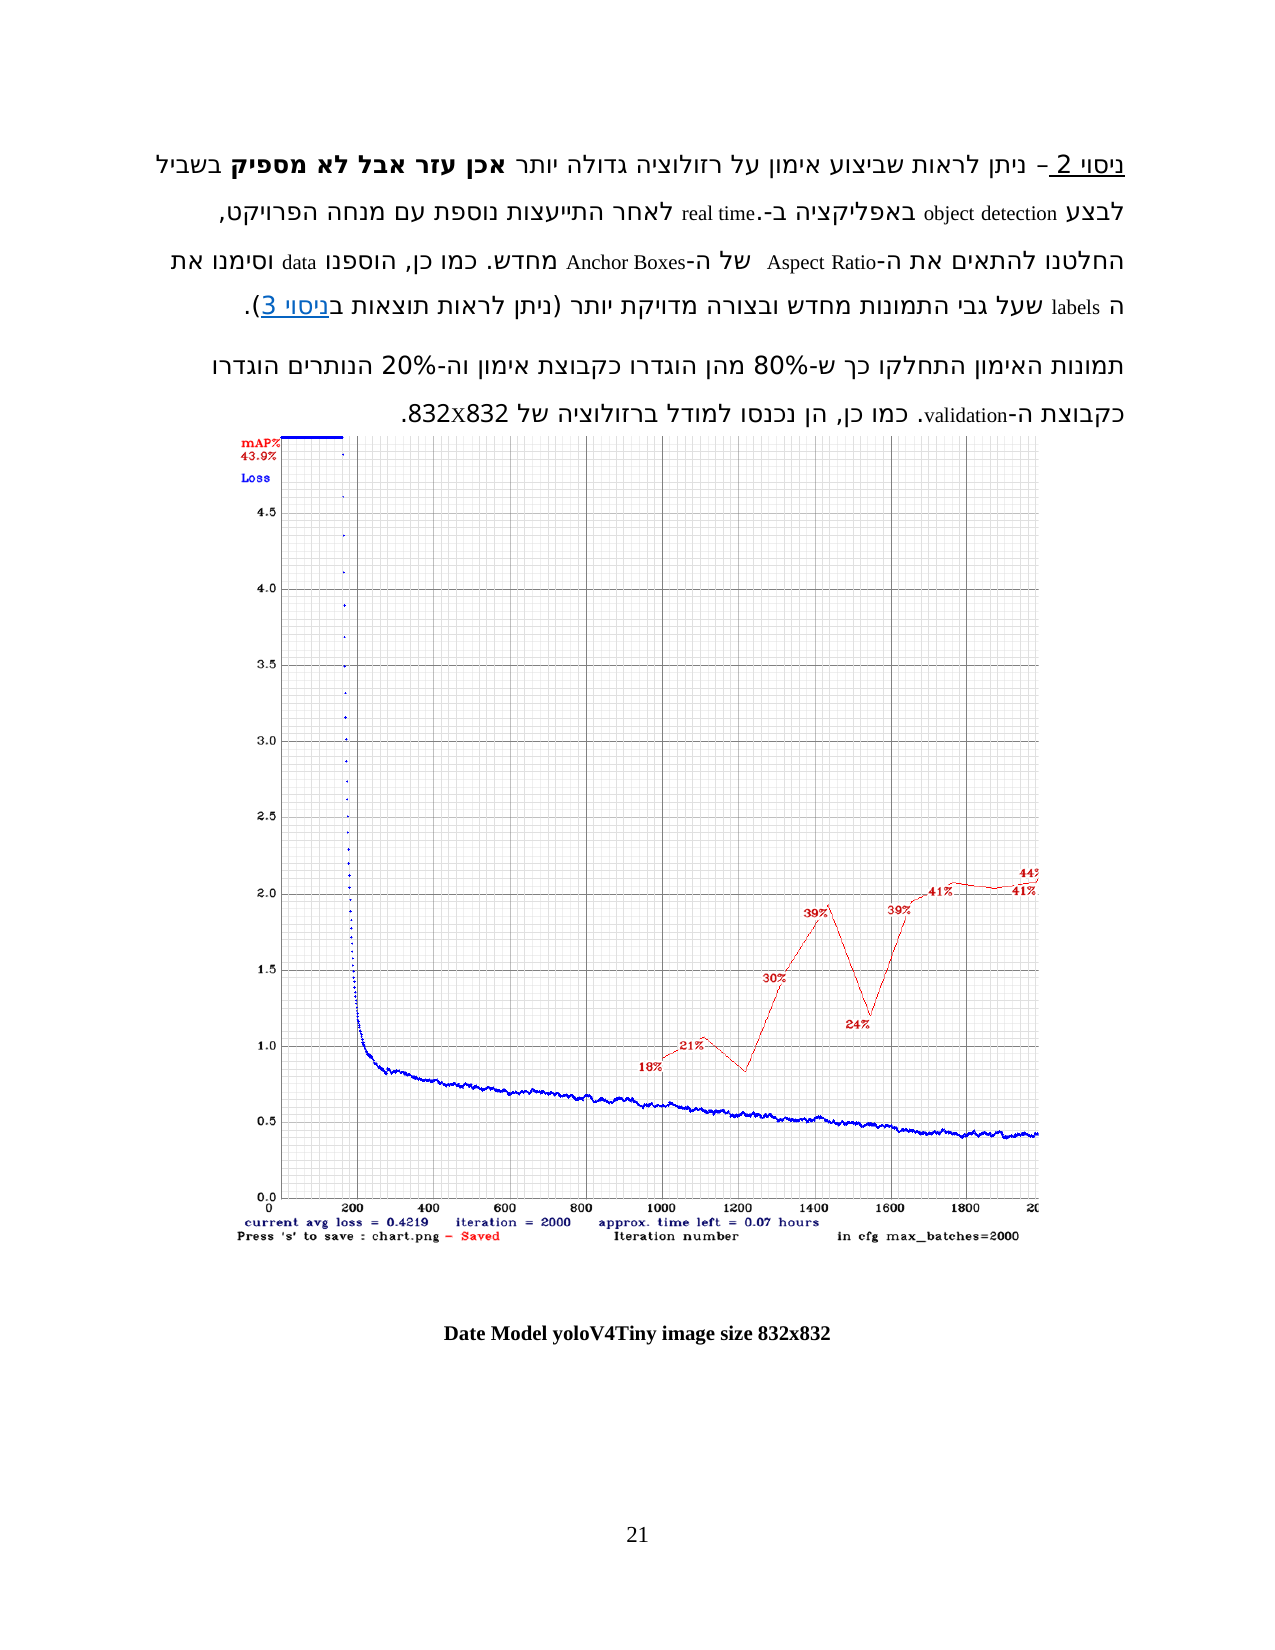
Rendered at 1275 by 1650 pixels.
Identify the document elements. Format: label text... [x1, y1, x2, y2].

text Date Model yoloV4Tiny image size 832x832 [150, 1321, 1125, 1345]
text תמונות האימון התחלקו כך ש-80% מהן הוגדרו כקבוצת אימון וה-20% הנותרים הוגדרו כקבוצת ה-validation. כמו כן, הן נכנסו למודל ברזולוציה של 832X832. [150, 351, 1124, 429]
text ניסוי 2 – ניתן לראות שביצוע אימון על רזולוציה גדולה יותר אכן עזר אבל לא מספיק בשביל לבצע object detection באפליקציה ב-.real time לאחר התייעצות נוספת עם מנחה הפרויקט, החלטנו להתאים את ה-Aspect Ratio של ה-Anchor Boxes מחדש. כמו כן, הוספנו data וסימנו את ה labels שעל גבי התמונות מחדש ובצורה מדויקת יותר (ניתן לראות תוצאות בניסוי 3). [150, 150, 1124, 320]
picture [232, 436, 1038, 1243]
